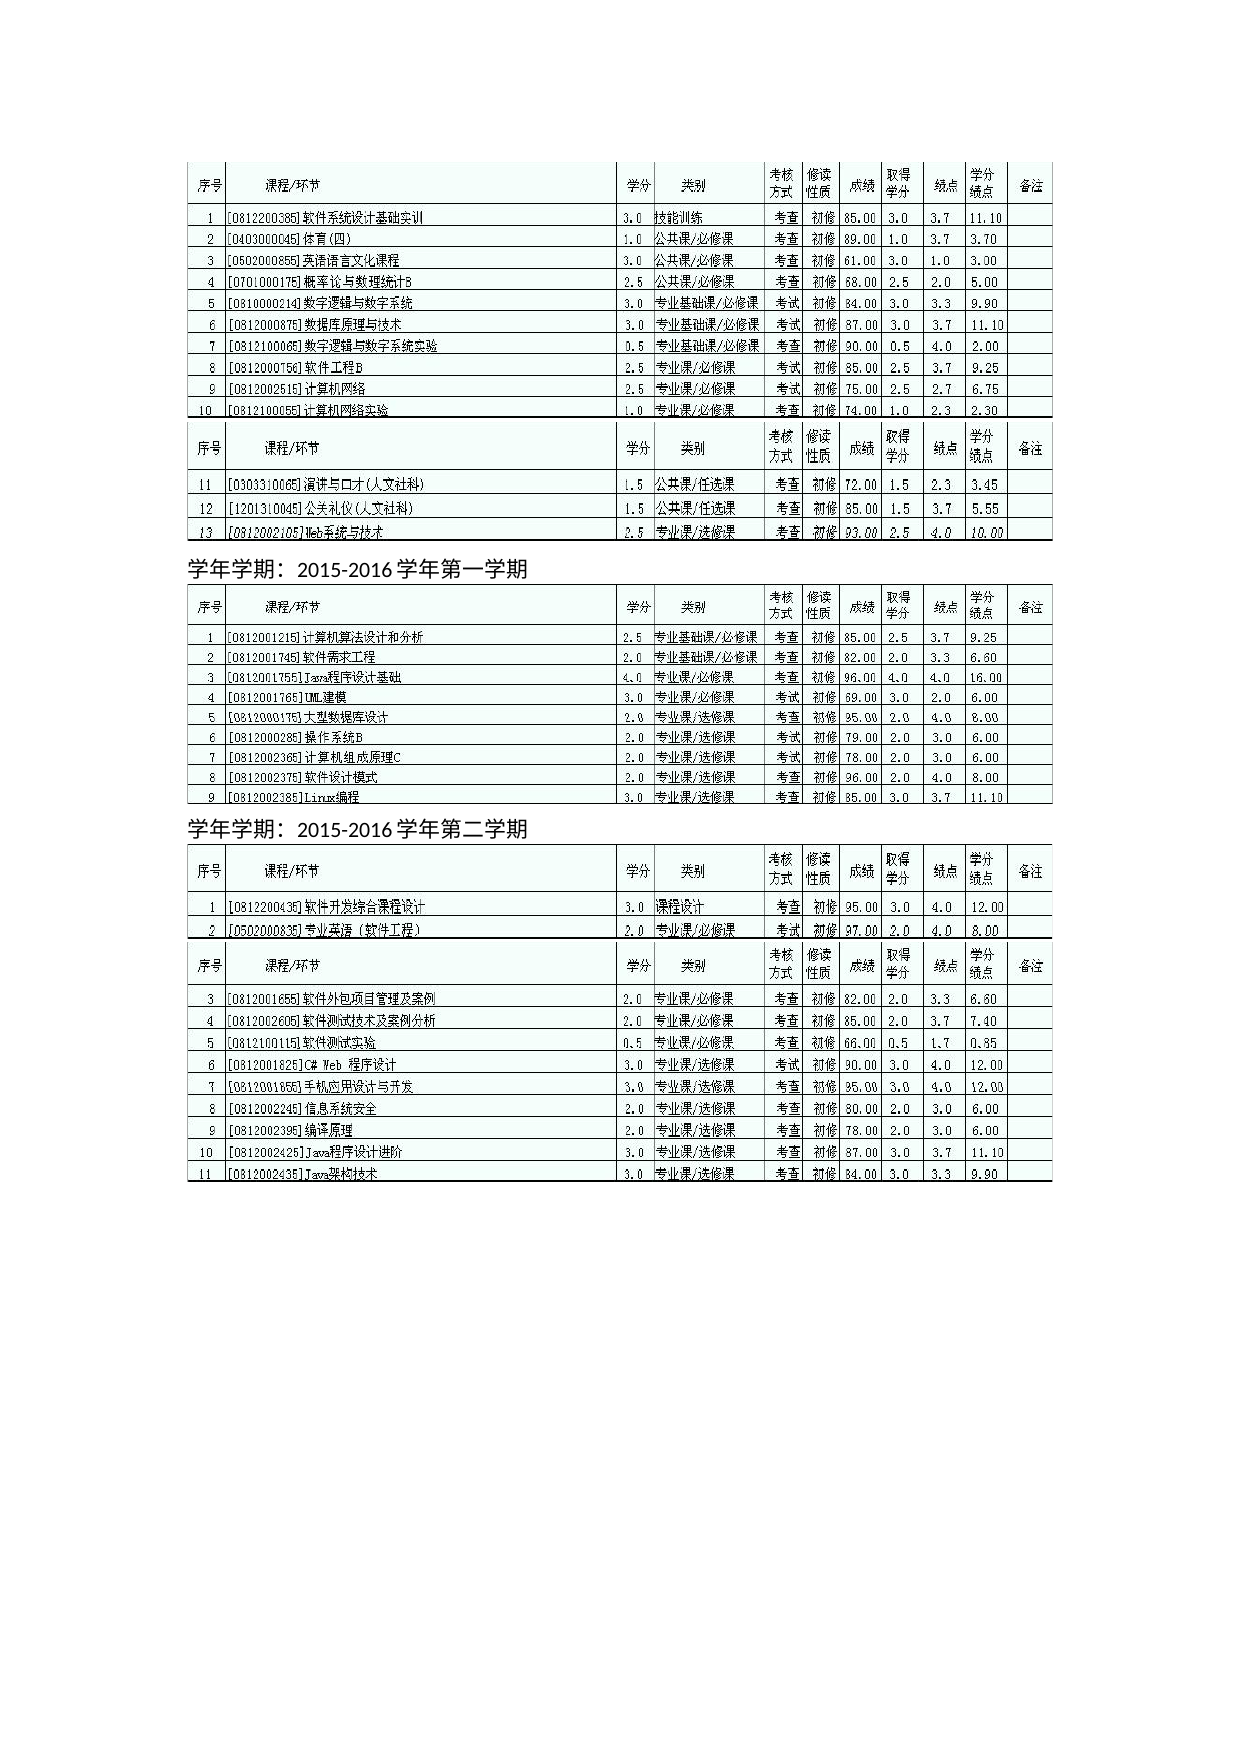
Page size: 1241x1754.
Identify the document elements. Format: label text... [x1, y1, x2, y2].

text 学年学期：2015-2016学年第二学期 [187, 812, 1053, 844]
picture [187, 584, 1053, 804]
picture [187, 942, 1053, 1182]
picture [187, 844, 1053, 939]
text 学年学期：2015-2016学年第一学期 [187, 552, 1053, 584]
picture [187, 162, 1053, 418]
picture [187, 422, 1053, 541]
